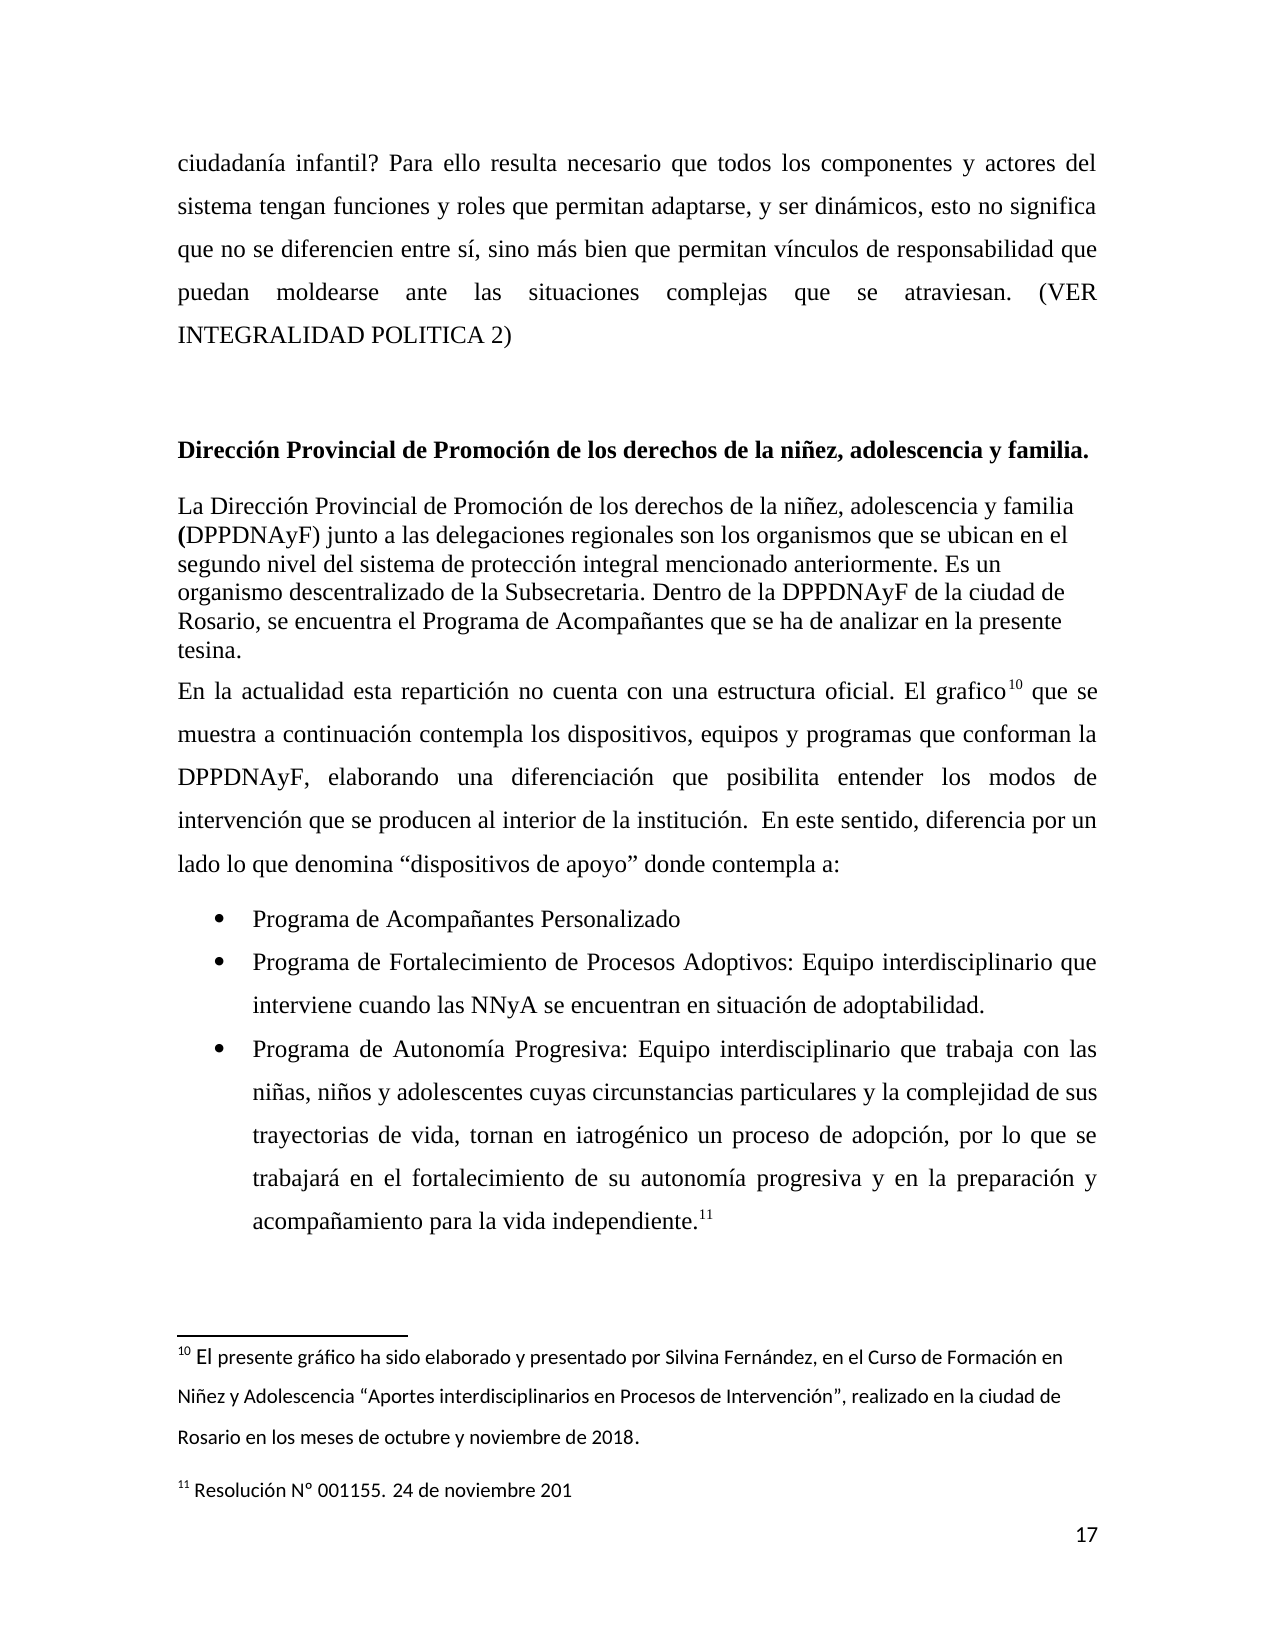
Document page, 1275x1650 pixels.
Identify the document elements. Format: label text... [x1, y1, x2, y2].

text Dirección Provincial de Promoción de los derechos de la niñez, adolescencia y familia. [177, 436, 1098, 464]
list Programa de Fortalecimiento de Procesos Adoptivos: Equipo interdisciplinario que interviene cuando las NNyA se encuentran en situación de adoptabilidad. [215, 947, 1098, 1019]
list Programa de Autonomía Progresiva: Equipo interdisciplinario que trabaja con las niñas, niños y adolescentes cuyas circunstancias particulares y la complejidad de sus trayectorias de vida, tornan en iatrogénico un proceso de adopción, por lo que se trabajará en el fortalecimiento de su autonomía progresiva y en la preparación y acompañamiento para la vida independiente. [215, 1034, 1098, 1235]
list Programa de Acompañantes Personalizado [215, 904, 1098, 933]
text La Dirección Provincial de Promoción de los derechos de la niñez, adolescencia y familia (DPPDNAyF) junto a las delegaciones regionales son los organismos que se ubican en el segundo nivel del sistema de protección integral mencionado anteriormente. Es un organismo descentralizado de la Subsecretaria. Dentro de la DPPDNAyF de la ciudad de Rosario, se encuentra el Programa de Acompañantes que se ha de analizar en la presente tesina. [177, 491, 1098, 664]
text En la actualidad esta repartición no cuenta con una estructura oficial. El grafico que se muestra a continuación contempla los dispositivos, equipos y programas que conforman la DPPDNAyF, elaborando una diferenciación que posibilita entender los modos de intervención que se producen al interior de la institución. En este sentido, diferencia por un lado lo que denomina “dispositivos de apoyo” donde contempla a: [177, 676, 1098, 877]
